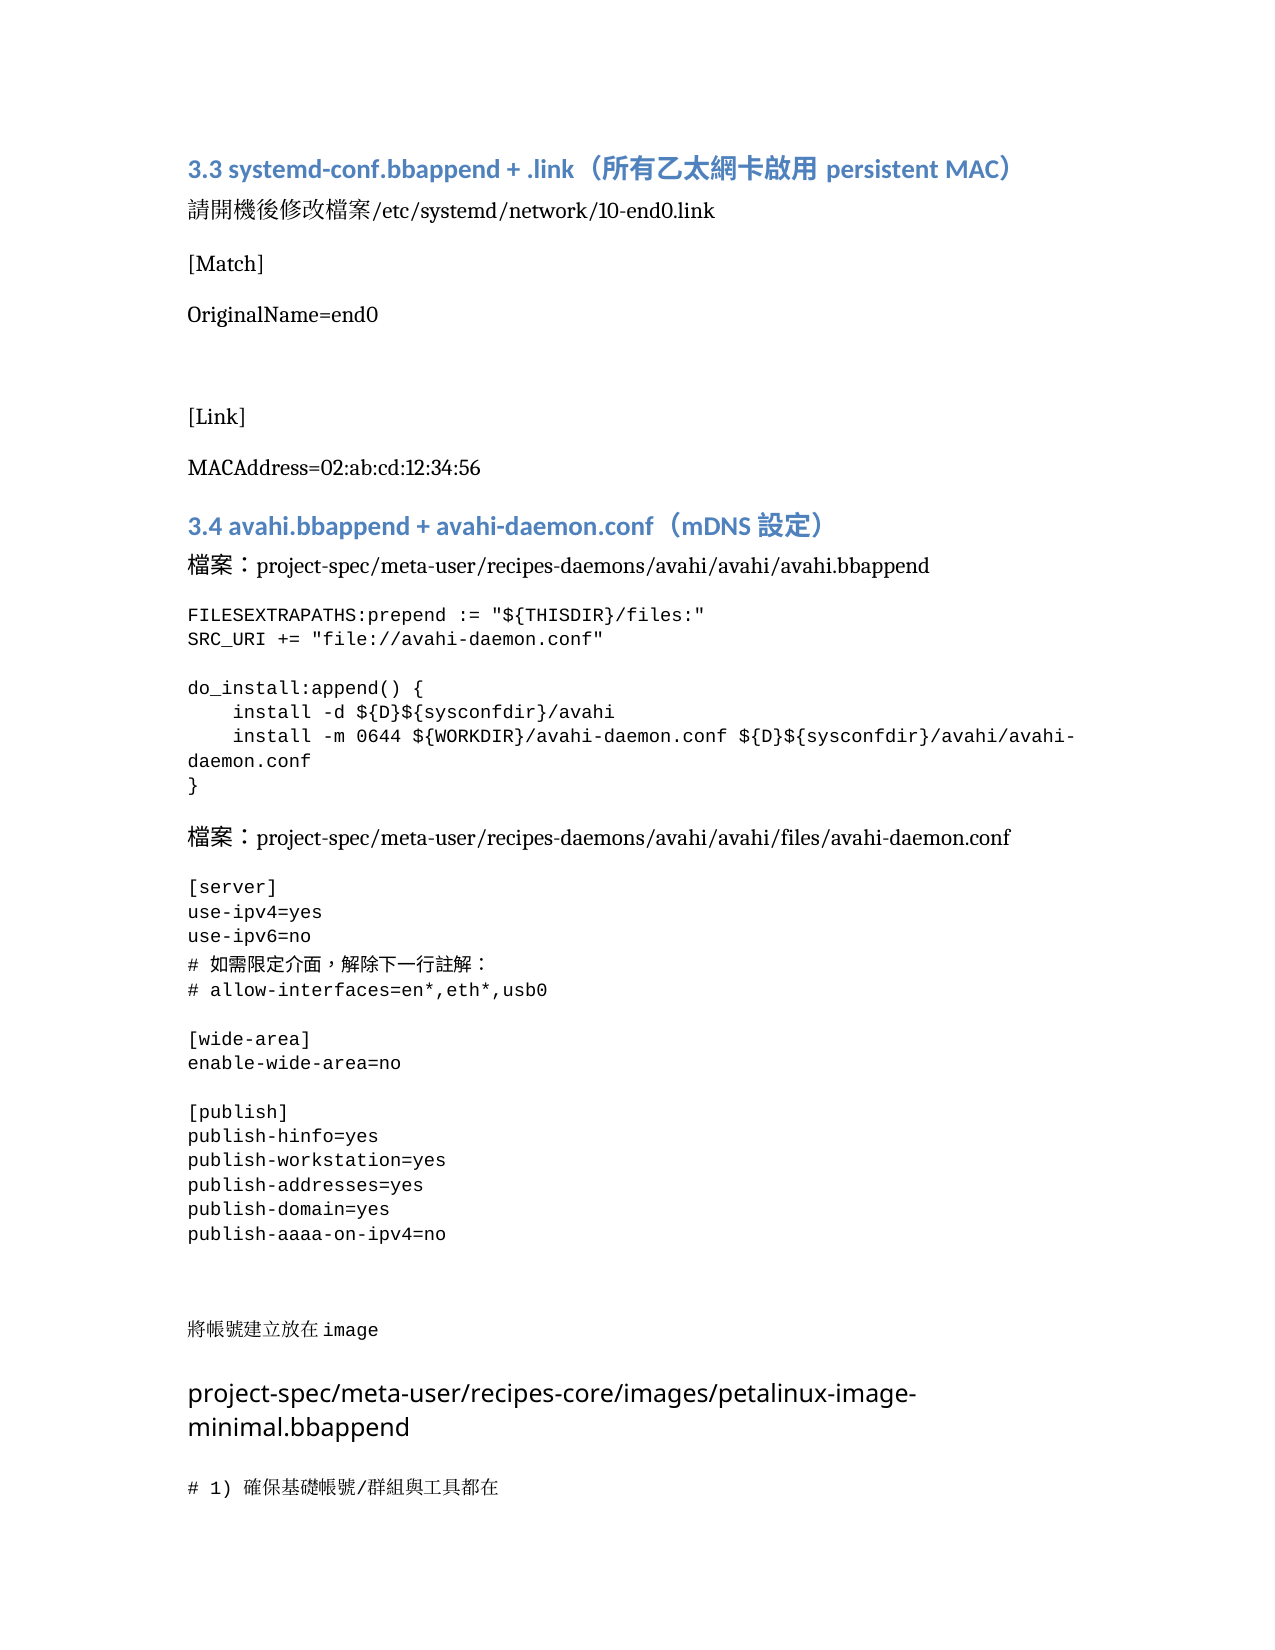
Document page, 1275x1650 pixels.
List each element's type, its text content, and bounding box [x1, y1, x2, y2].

text 檔案：project-spec/meta-user/recipes-daemons/avahi/avahi/files/avahi-daemon.conf [187, 821, 1087, 852]
text FILESEXTRAPATHS:prepend := "${THISDIR}/files:" SRC_URI += "file://avahi-daemon.conf" do_install:append() { install -d ${D}${sysconfdir}/avahi install -m 0644 ${WORKDIR}/avahi-daemon.conf ${D}${sysconfdir}/avahi/avahi-daemon.conf } [187, 605, 1087, 797]
text [Match] [187, 251, 1087, 277]
subtitle 3.4 avahi.bbappend + avahi-daemon.conf（mDNS 設定） [187, 506, 1087, 543]
subtitle 3.3 systemd-conf.bbappend + .link（所有乙太網卡啟用 persistent MAC） [187, 150, 1087, 187]
text # 1) 確保基礎帳號/群組與工具都在 [187, 1472, 1087, 1500]
text OriginalName=end0 [187, 302, 1087, 328]
text 將帳號建立放在image [187, 1315, 1087, 1342]
text [server] use-ipv4=yes use-ipv6=no # 如需限定介面，解除下一行註解： # allow-interfaces=en*,eth*,usb0 [wide-area] enable-wide-area=no [publish] publish-hinfo=yes publish-workstation=yes publish-addresses=yes publish-domain=yes publish-aaaa-on-ipv4=no [187, 878, 1087, 1246]
text 請開機後修改檔案/etc/systemd/network/10-end0.link [187, 192, 1087, 225]
text project-spec/meta-user/recipes-core/images/petalinux-image-minimal.bbappend [187, 1375, 1087, 1443]
text MACAddress=02:ab:cd:12:34:56 [187, 455, 1087, 482]
text [Link] [187, 404, 1087, 431]
text 檔案：project-spec/meta-user/recipes-daemons/avahi/avahi/avahi.bbappend [187, 549, 1087, 580]
